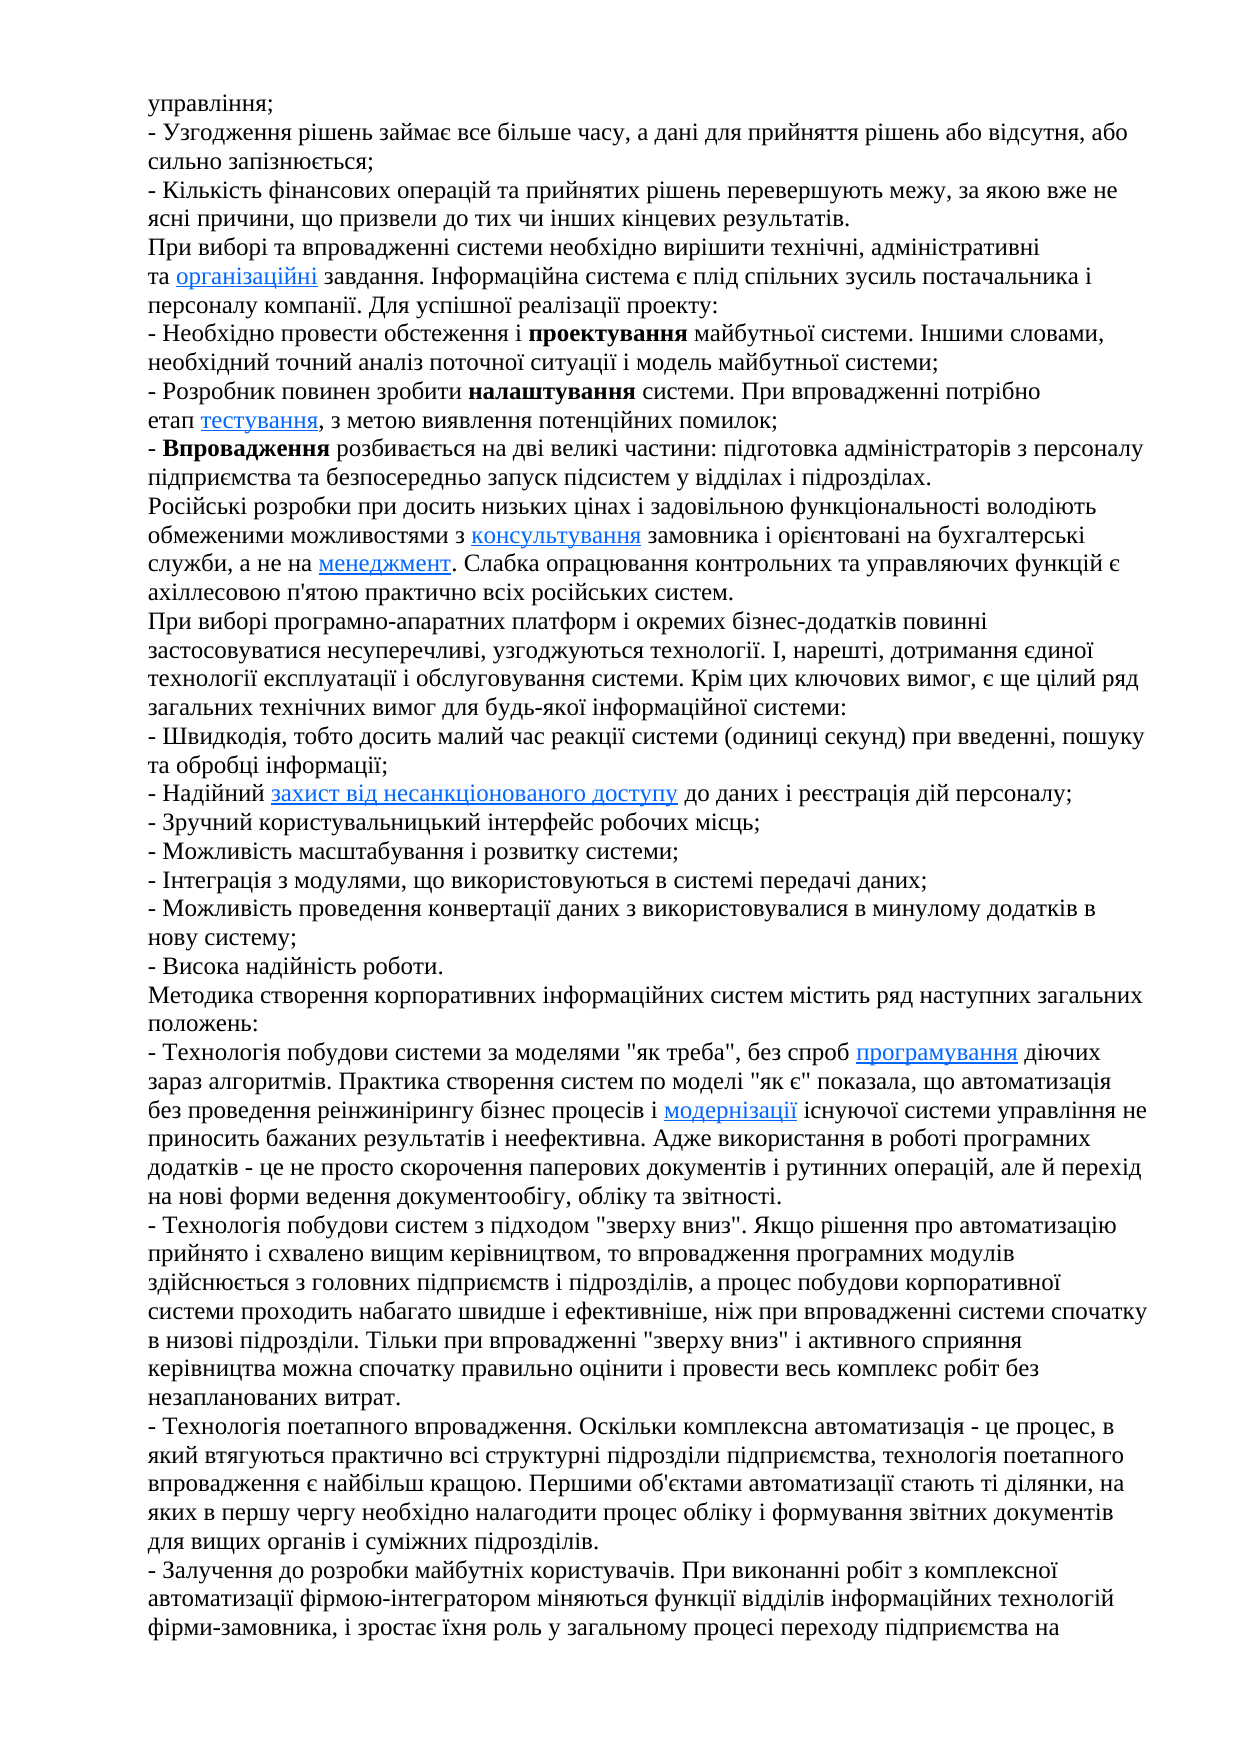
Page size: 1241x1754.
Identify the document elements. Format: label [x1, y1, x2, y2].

text [148, 88, 1152, 1641]
